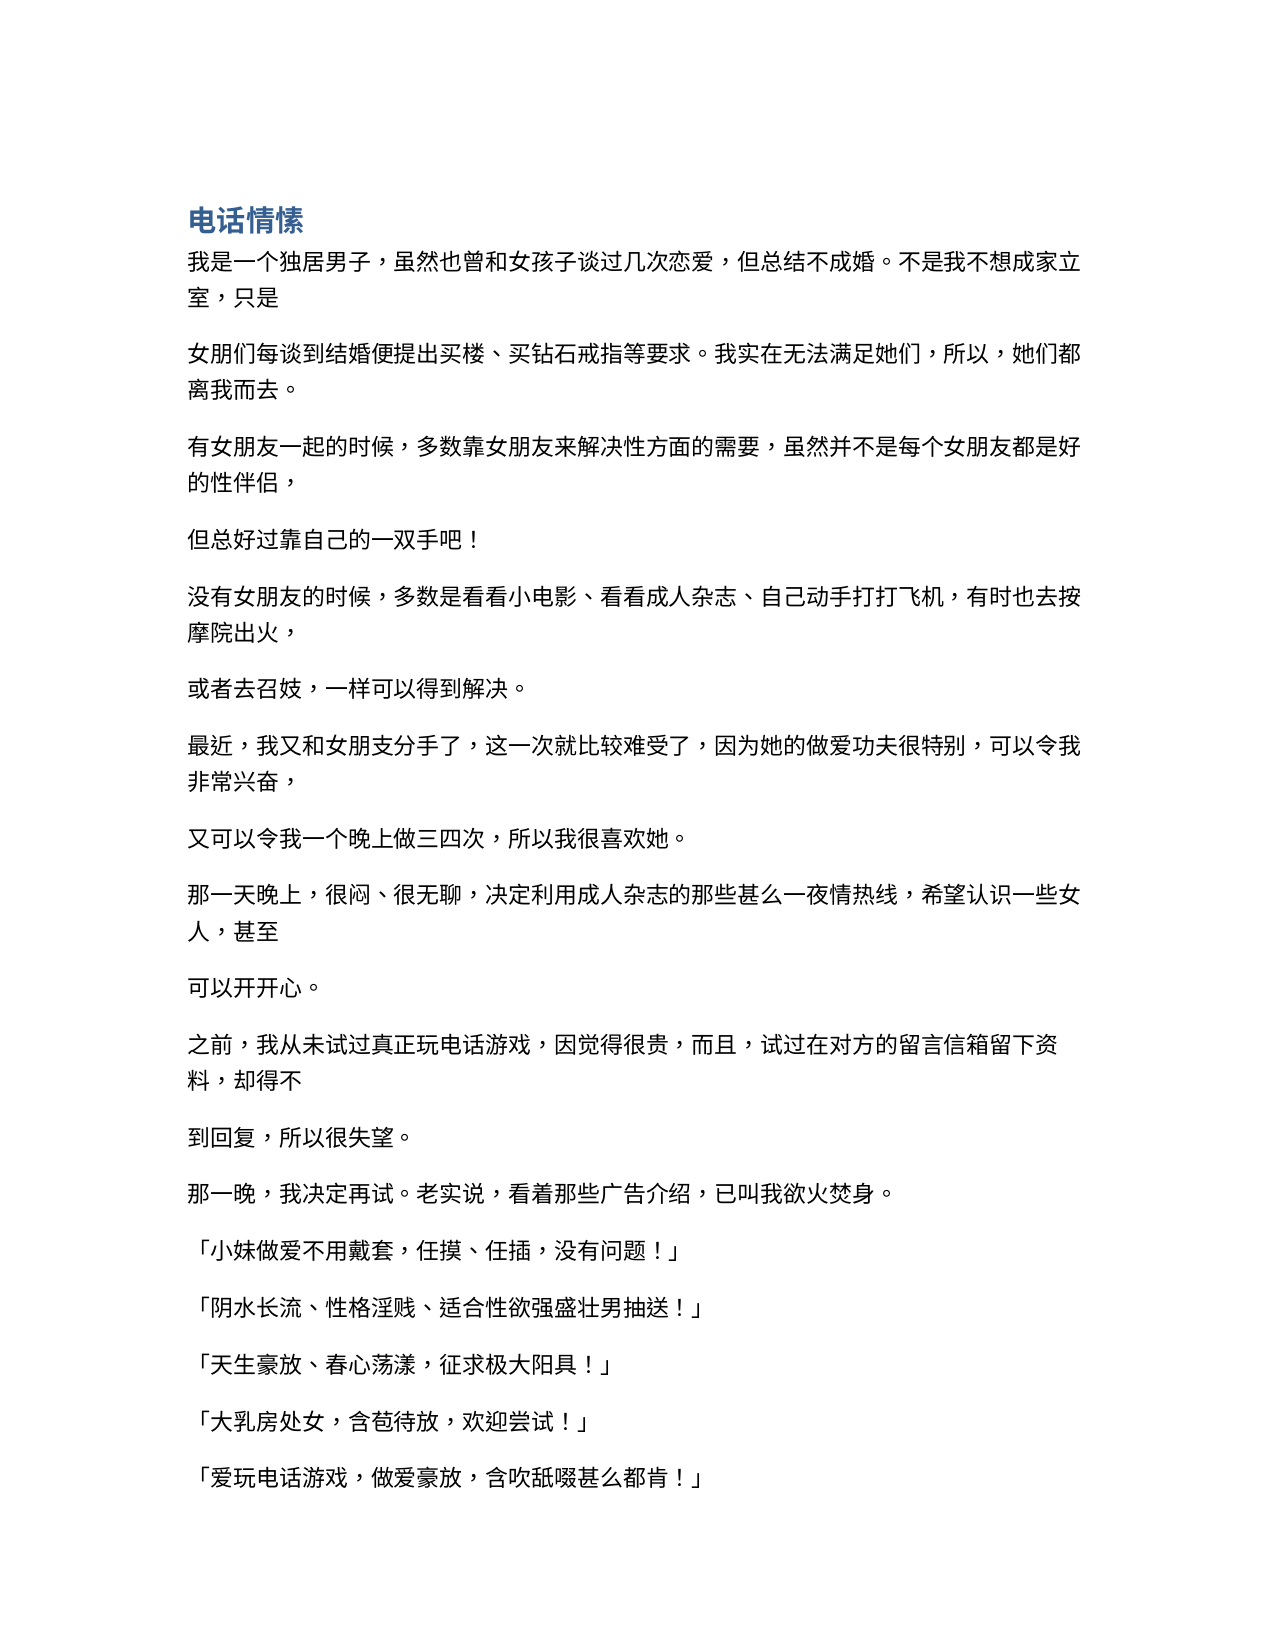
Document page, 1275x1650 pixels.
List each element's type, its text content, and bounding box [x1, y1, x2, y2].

text 之前，我从未试过真正玩电话游戏，因觉得很贵，而且，试过在对方的留言信箱留下资料，却得不 [187, 1029, 1087, 1096]
text 又可以令我一个晚上做三四次，所以我很喜欢她。 [187, 823, 1087, 854]
text 「爱玩电话游戏，做爱豪放，含吹舐啜甚么都肯！」 [187, 1462, 1087, 1493]
text 但总好过靠自己的一双手吧！ [187, 524, 1087, 555]
text 我是一个独居男子，虽然也曾和女孩子谈过几次恋爱，但总结不成婚。不是我不想成家立室，只是 [187, 246, 1087, 313]
text 女朋们每谈到结婚便提出买楼、买钻石戒指等要求。我实在无法满足她们，所以，她们都离我而去。 [187, 338, 1087, 406]
text 「小妹做爱不用戴套，任摸、任插，没有问题！」 [187, 1235, 1087, 1266]
text 「阴水长流、性格淫贱、适合性欲强盛壮男抽送！」 [187, 1292, 1087, 1323]
subtitle 电话情愫 [187, 200, 1087, 240]
text 到回复，所以很失望。 [187, 1122, 1087, 1153]
text 可以开开心。 [187, 972, 1087, 1003]
text 没有女朋友的时候，多数是看看小电影、看看成人杂志、自己动手打打飞机，有时也去按摩院出火， [187, 581, 1087, 648]
text 「天生豪放、春心荡漾，征求极大阳具！」 [187, 1349, 1087, 1380]
text 最近，我又和女朋支分手了，这一次就比较难受了，因为她的做爱功夫很特别，可以令我非常兴奋， [187, 730, 1087, 797]
text 那一天晚上，很闷、很无聊，决定利用成人杂志的那些甚么一夜情热线，希望认识一些女人，甚至 [187, 879, 1087, 947]
text 那一晚，我决定再试。老实说，看着那些广告介绍，已叫我欲火焚身。 [187, 1178, 1087, 1210]
text 或者去召妓，一样可以得到解决。 [187, 673, 1087, 704]
text 「大乳房处女，含苞待放，欢迎尝试！」 [187, 1406, 1087, 1437]
text 有女朋友一起的时候，多数靠女朋友来解决性方面的需要，虽然并不是每个女朋友都是好的性伴侣， [187, 431, 1087, 498]
